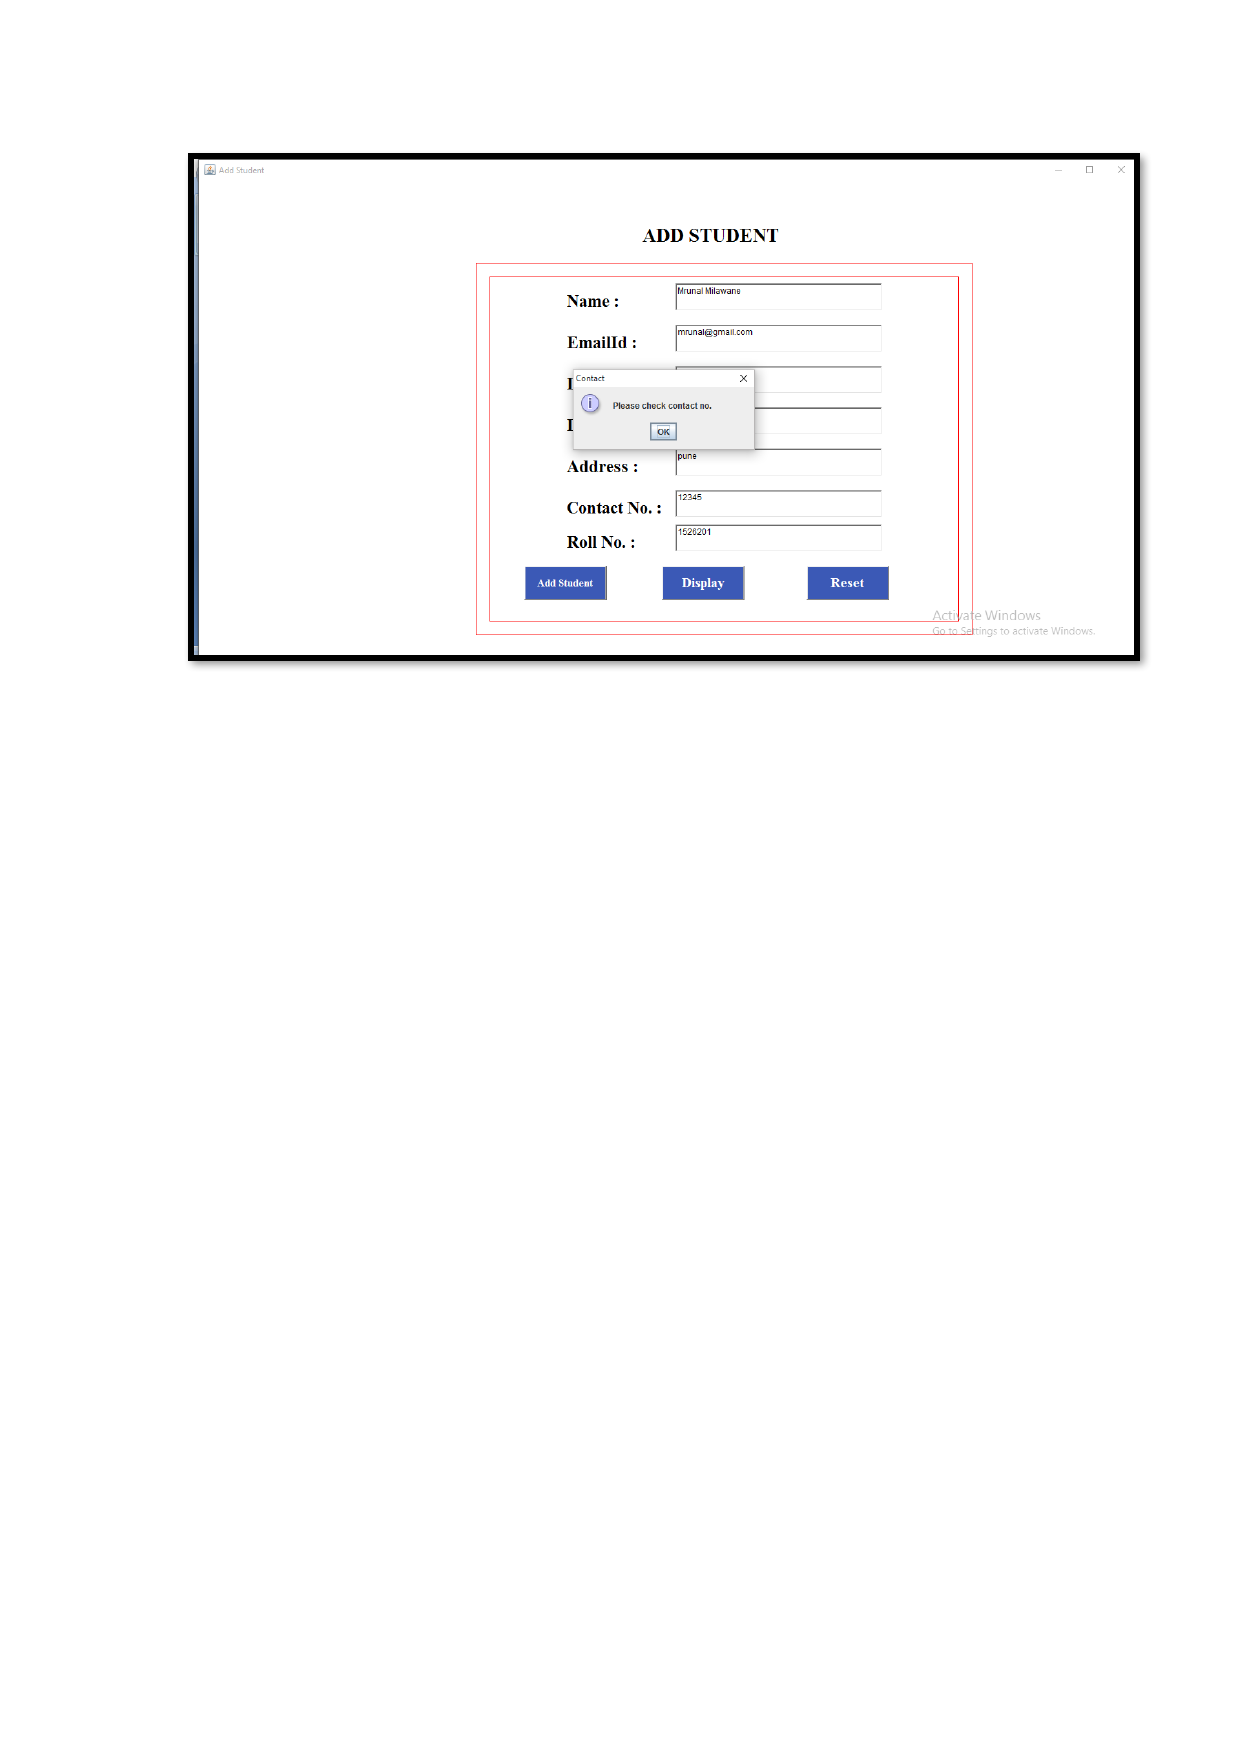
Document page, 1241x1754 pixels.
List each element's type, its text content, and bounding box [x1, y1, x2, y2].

picture [194, 159, 1134, 655]
